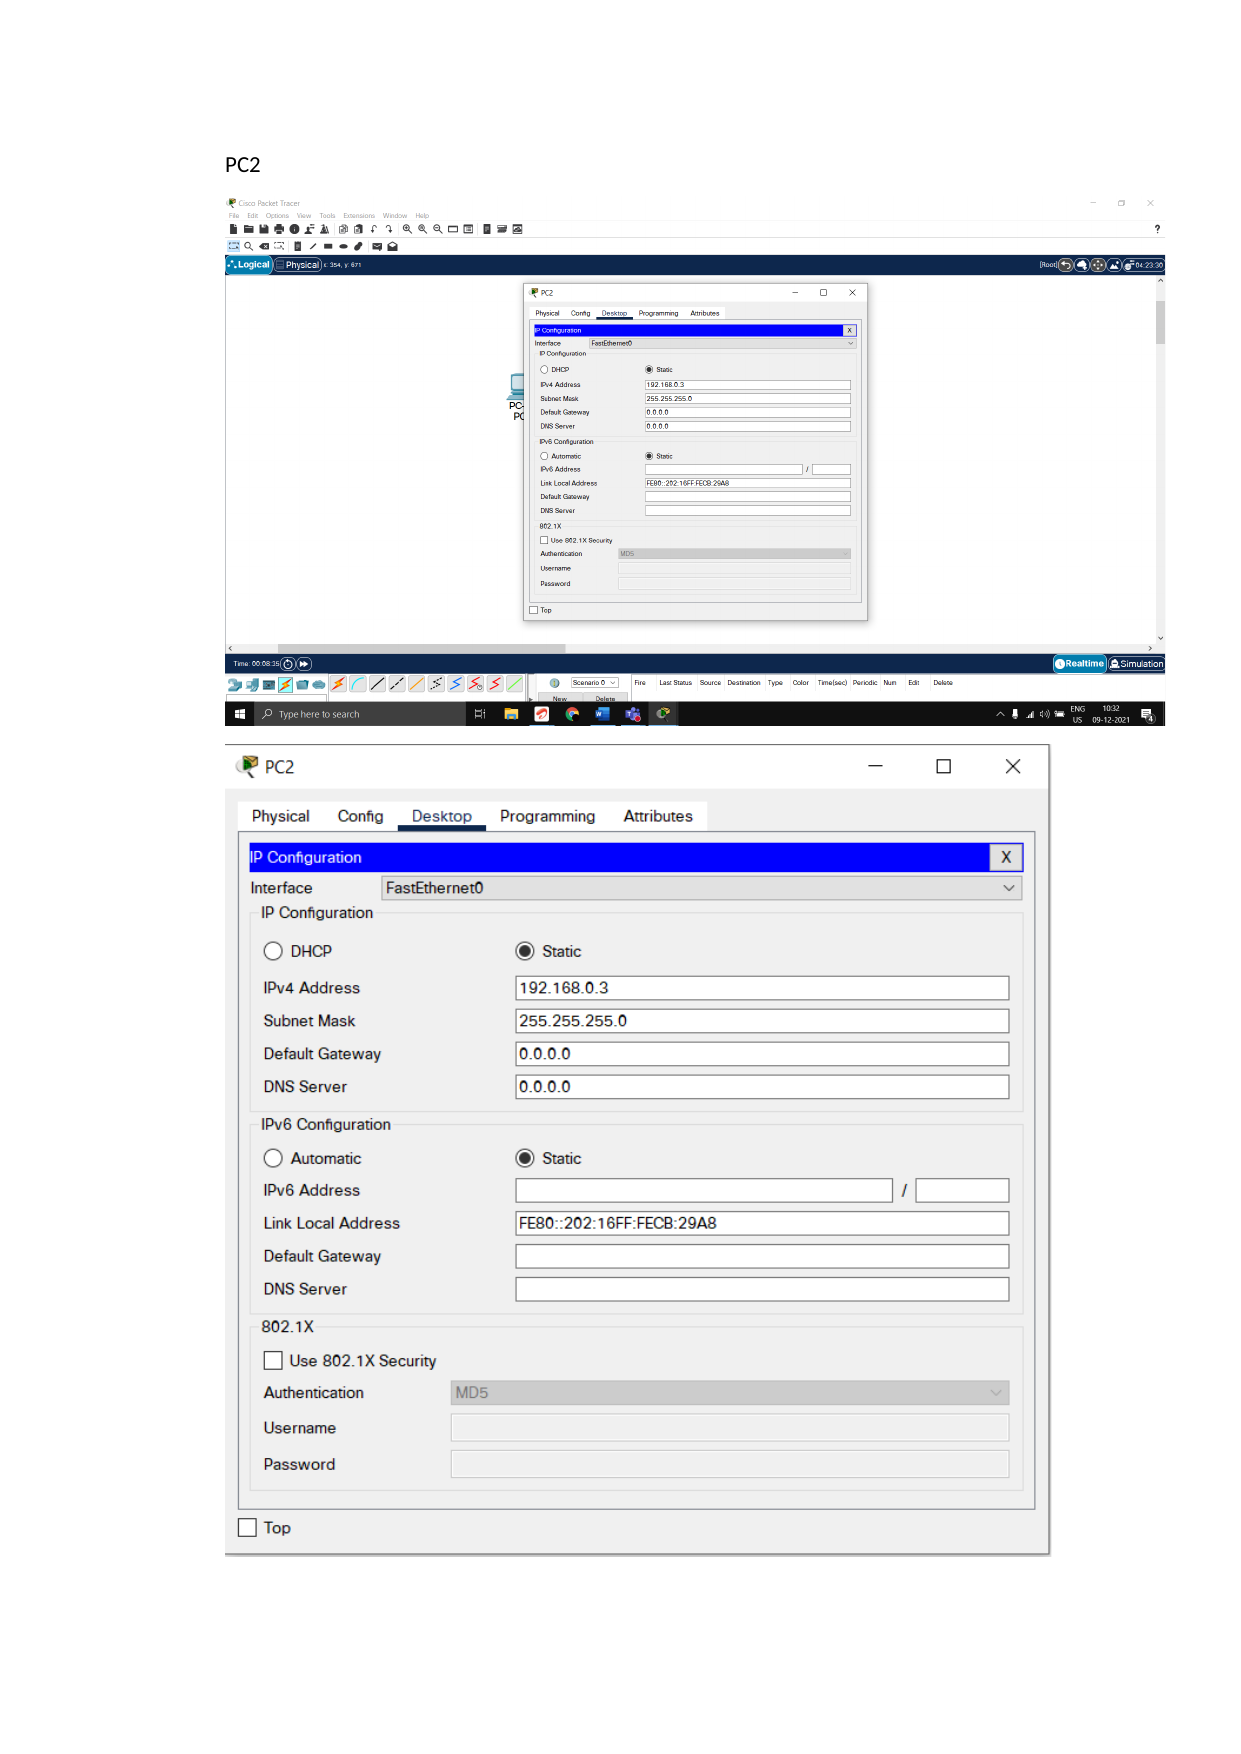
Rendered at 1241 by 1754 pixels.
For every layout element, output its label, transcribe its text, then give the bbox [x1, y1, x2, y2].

picture [225, 196, 1166, 726]
picture [251, 262, 258, 269]
picture [225, 744, 1052, 1557]
text PC2 [225, 150, 1090, 178]
